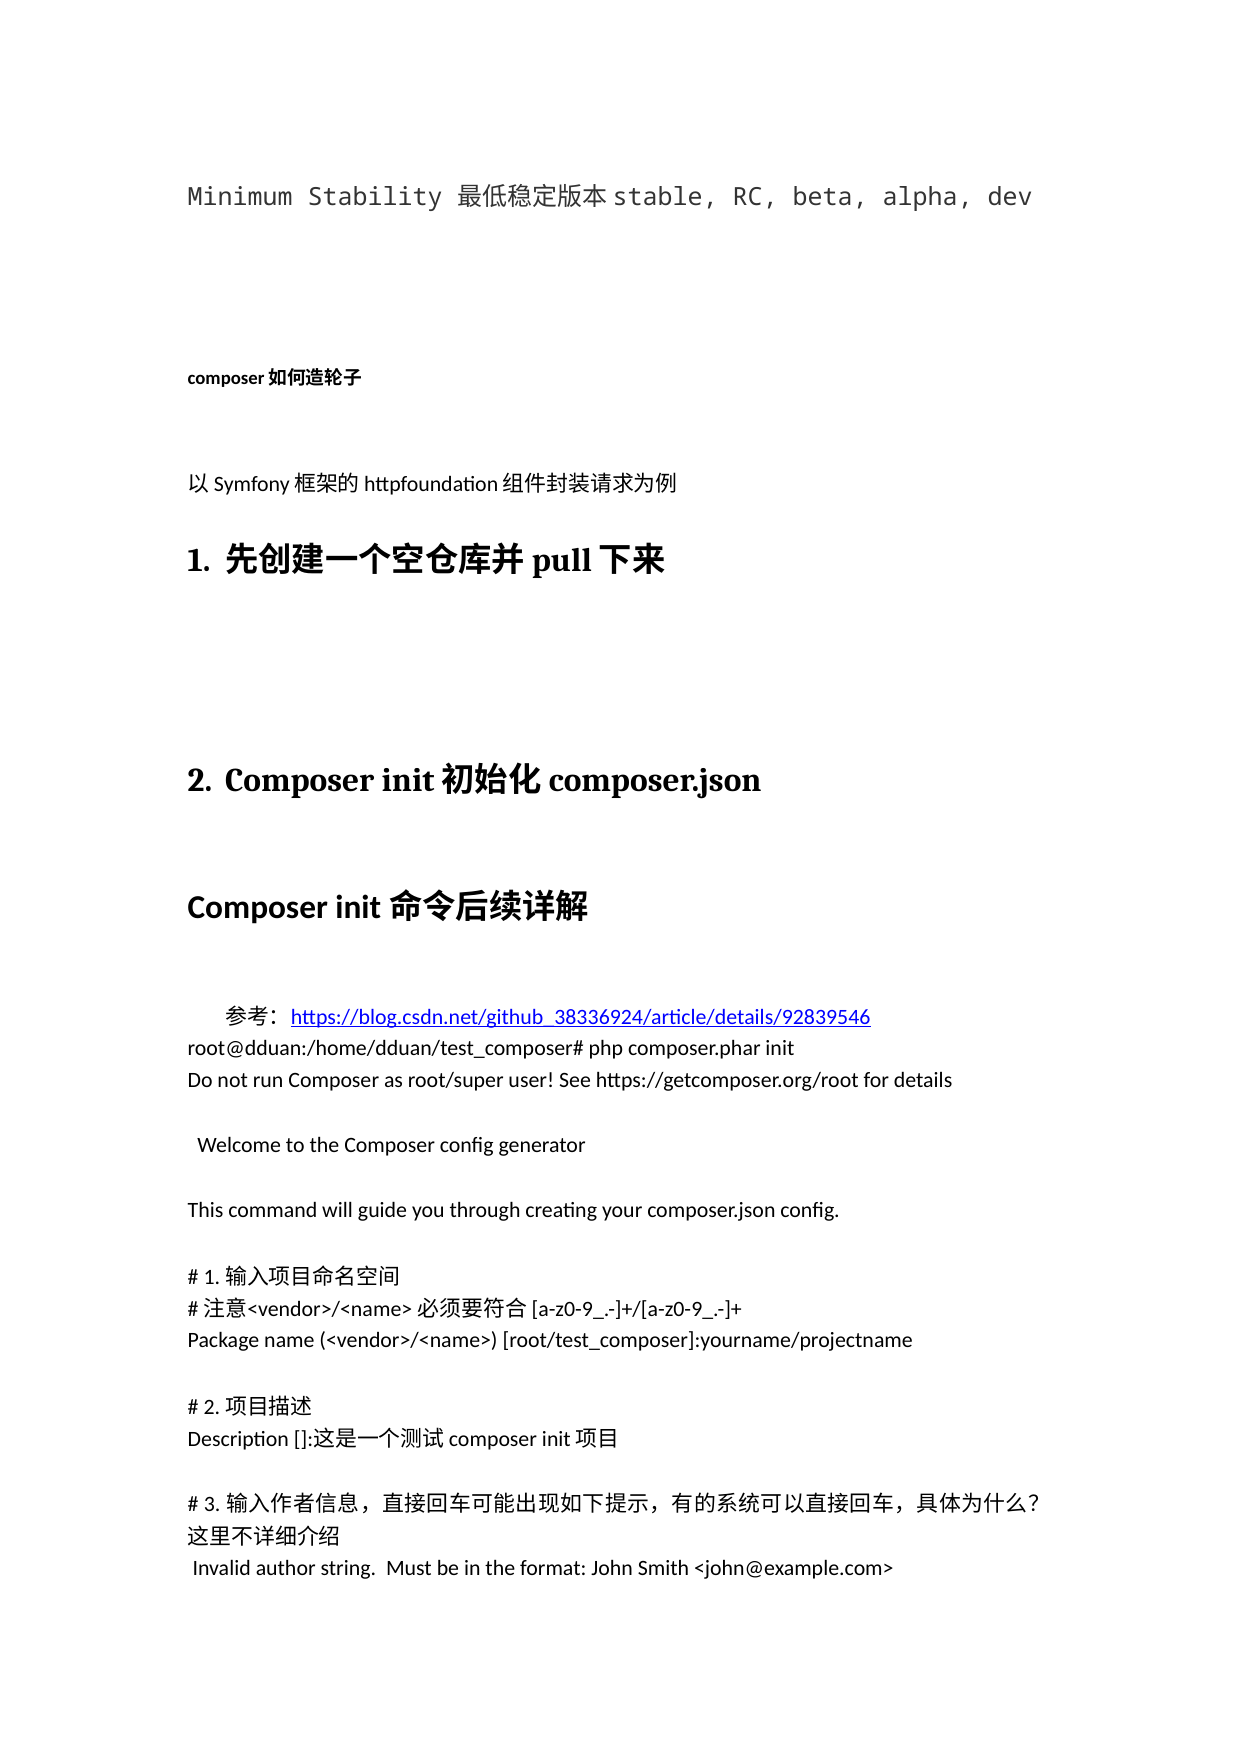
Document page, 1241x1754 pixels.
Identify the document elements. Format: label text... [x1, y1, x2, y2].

text # 2. 项目描述 [187, 1388, 1053, 1421]
text # 注意<vendor>/<name> 必须要符合 [a-z0-9_.-]+/[a-z0-9_.-]+ [187, 1291, 1053, 1323]
list 参考：https://blog.csdn.net/github_38336924/article/details/92839546 [225, 998, 1053, 1031]
text # 3. 输入作者信息，直接回车可能出现如下提示，有的系统可以直接回车，具体为什么？这里不详细介绍 [187, 1486, 1053, 1551]
text Description []:这是一个测试composer init 项目 [187, 1421, 1053, 1453]
text Invalid author string. Must be in the format: John Smith <john@example.com> [187, 1551, 1053, 1583]
subtitle 先创建一个空仓库并pull下来 [187, 525, 1053, 590]
subtitle composer如何造轮子 [187, 360, 1053, 392]
text # 1. 输入项目命名空间 [187, 1258, 1053, 1291]
text Do not run Composer as root/super user! See https://getcomposer.org/root for details [187, 1063, 1053, 1096]
subtitle Composer init初始化 composer.json [187, 744, 1053, 809]
text Minimum Stability 最低稳定版本stable, RC, beta, alpha, dev [187, 162, 1053, 227]
text Package name (<vendor>/<name>) [root/test_composer]:yourname/projectname [187, 1323, 1053, 1356]
text root@dduan:/home/dduan/test_composer# php composer.phar init [187, 1031, 1053, 1063]
text This command will guide you through creating your composer.json config. [187, 1193, 1053, 1226]
text Welcome to the Composer config generator [187, 1128, 1053, 1161]
subtitle Composer init 命令后续详解 [187, 871, 1053, 936]
text 以Symfony框架的httpfoundation组件封装请求为例 [187, 465, 1053, 498]
